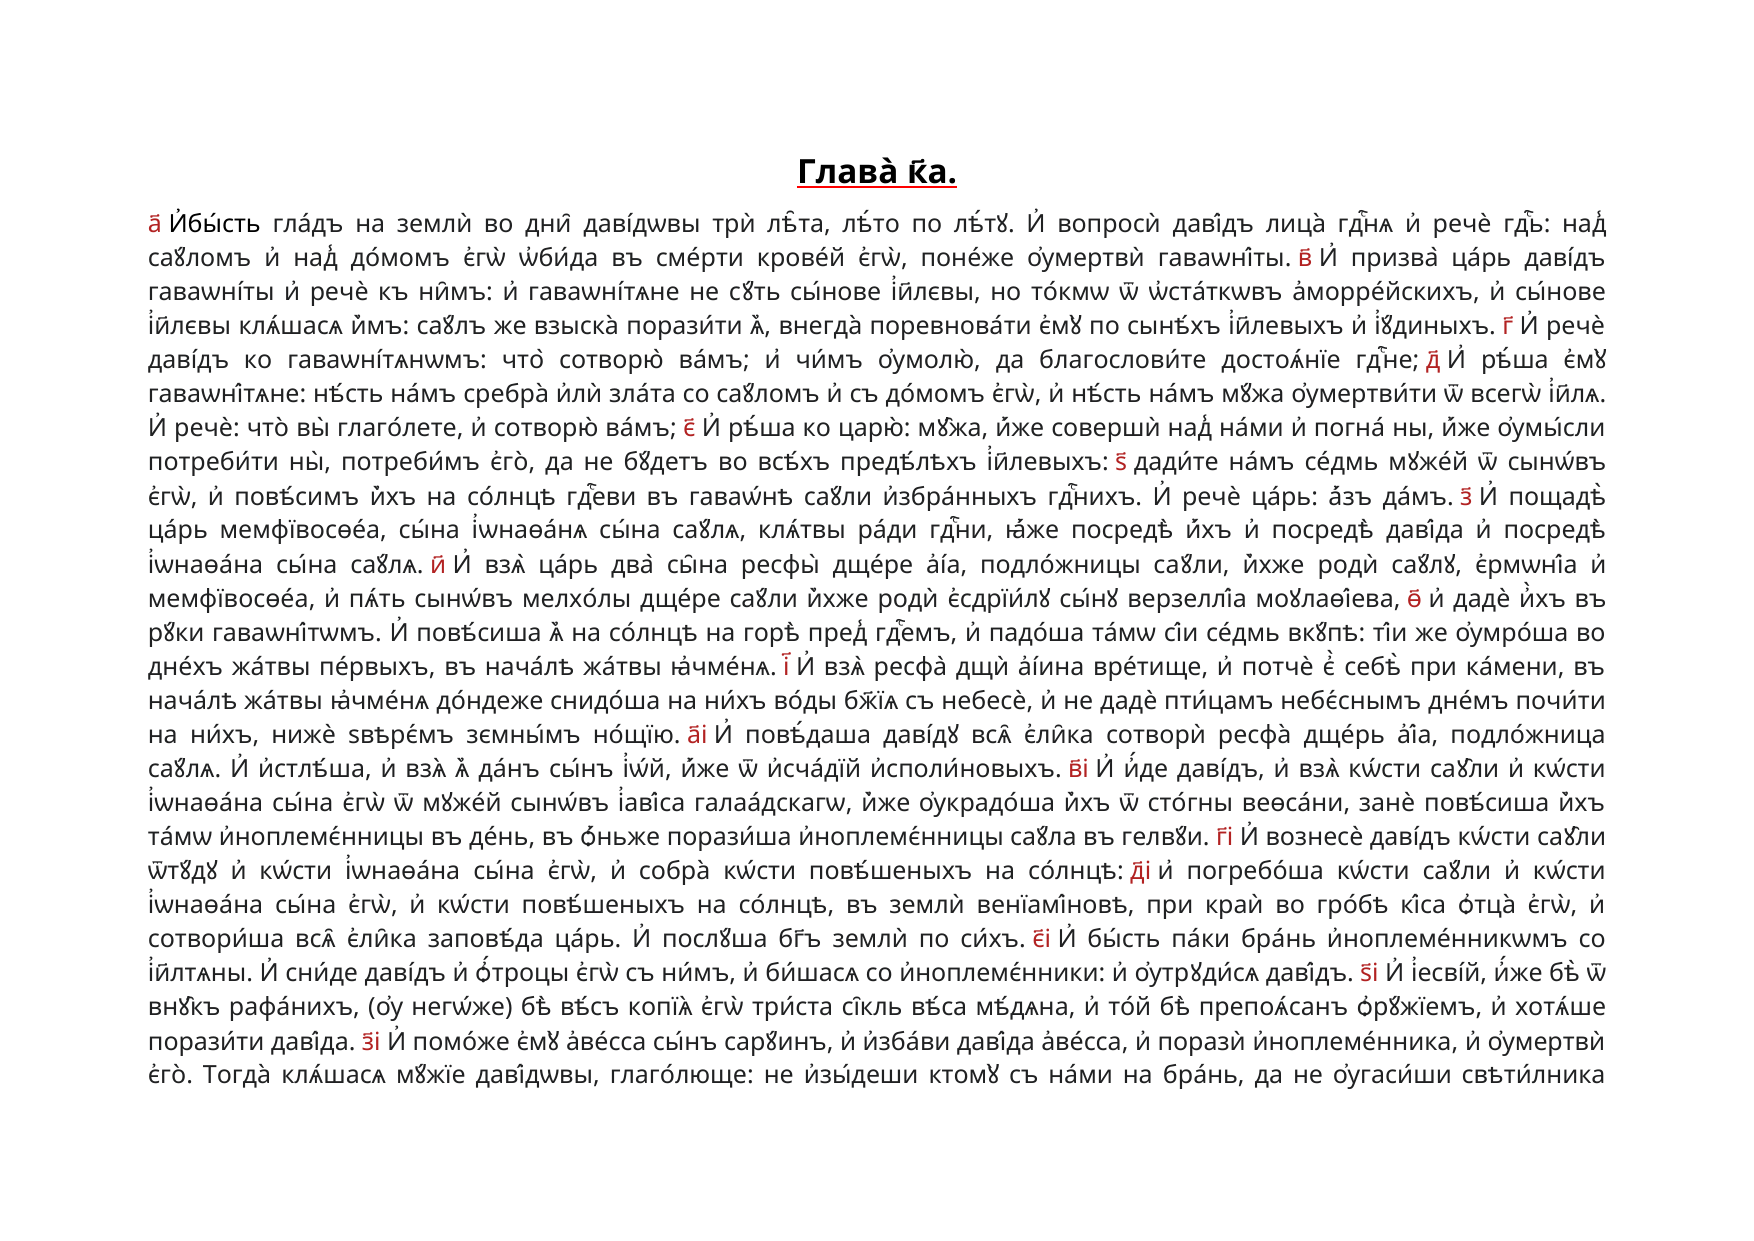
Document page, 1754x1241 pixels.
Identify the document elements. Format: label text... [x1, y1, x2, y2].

text Глава̀ к҃а. [148, 148, 1606, 193]
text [148, 206, 1606, 1091]
